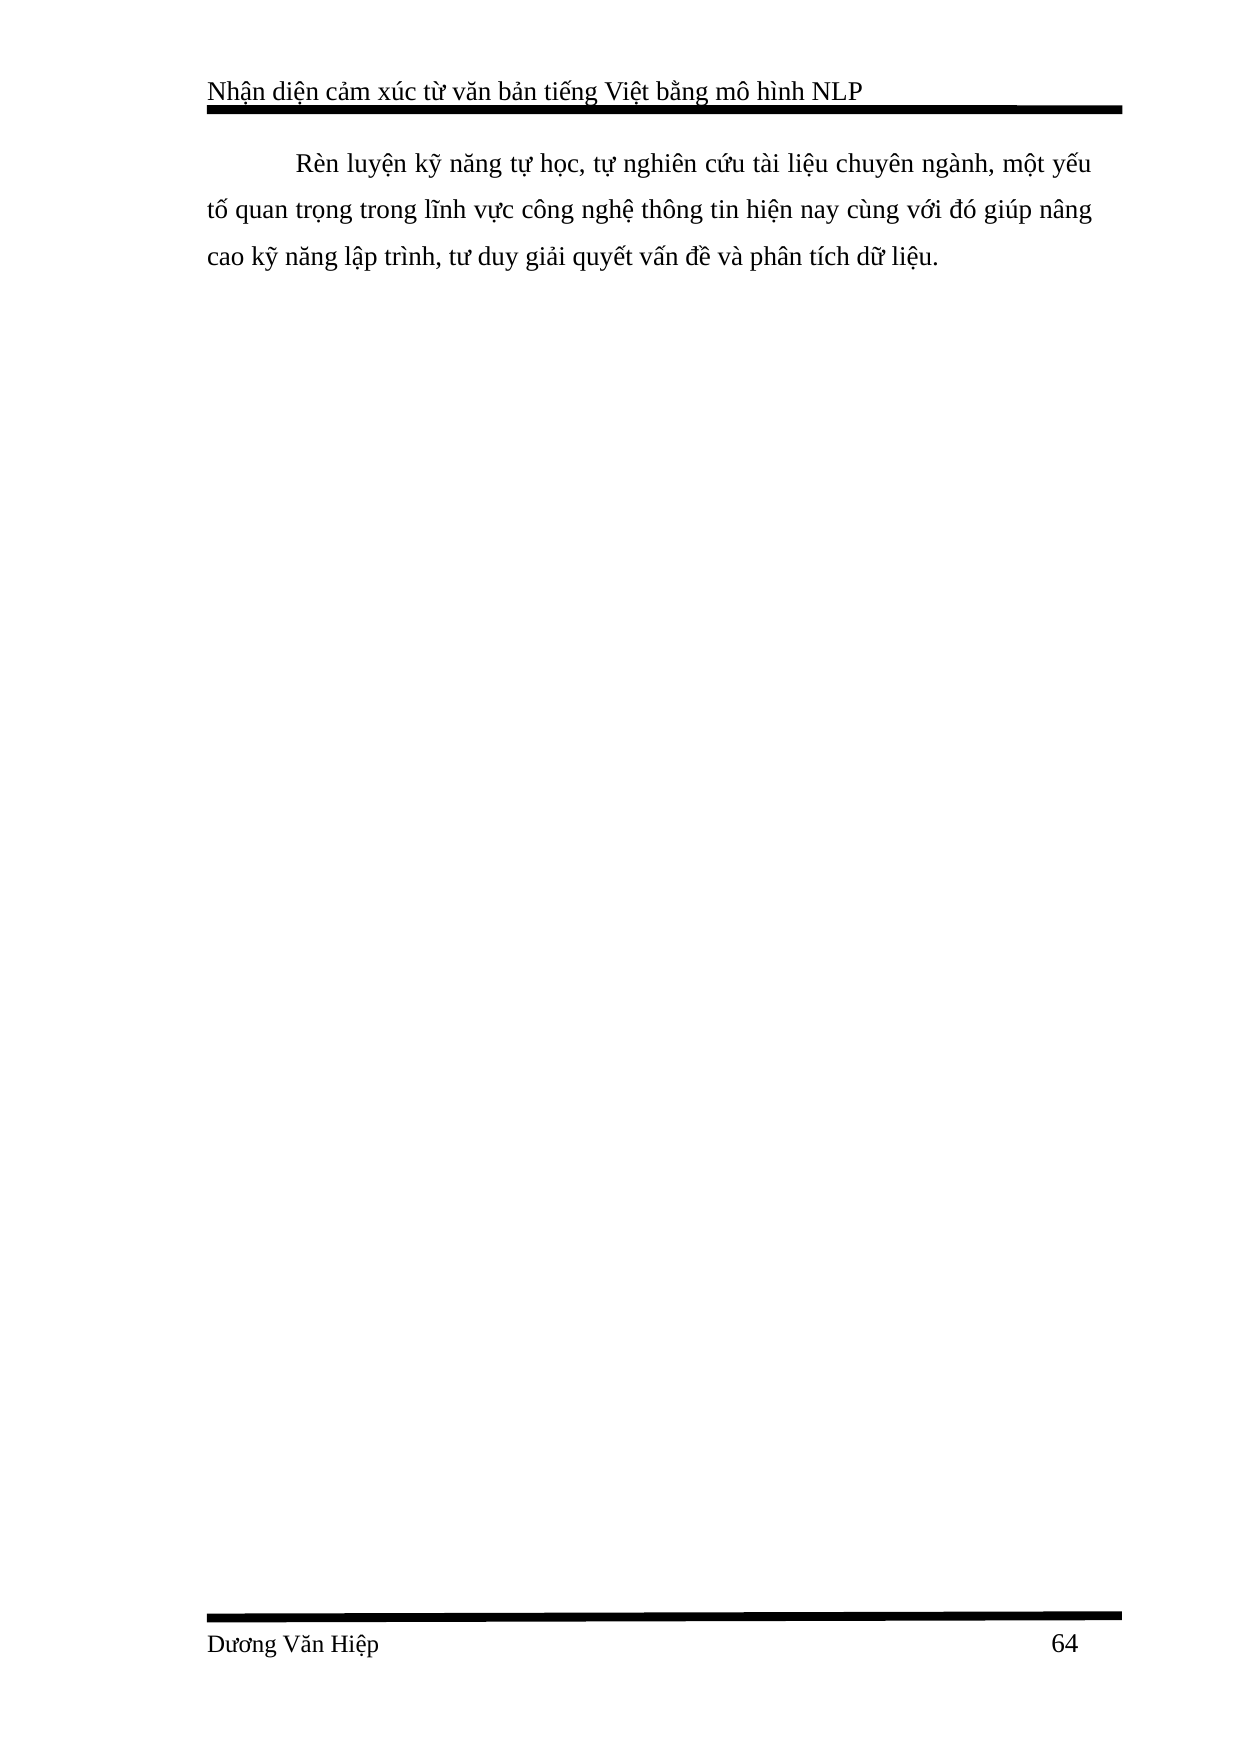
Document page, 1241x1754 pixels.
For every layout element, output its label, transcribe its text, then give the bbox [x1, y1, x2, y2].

text Rèn luyện kỹ năng tự học, tự nghiên cứu tài liệu chuyên ngành, một yếu tố quan trọng trong lĩnh vực công nghệ thông tin hiện nay cùng với đó giúp nâng cao kỹ năng lập trình, tư duy giải quyết vấn đề và phân tích dữ liệu. [207, 147, 1092, 271]
